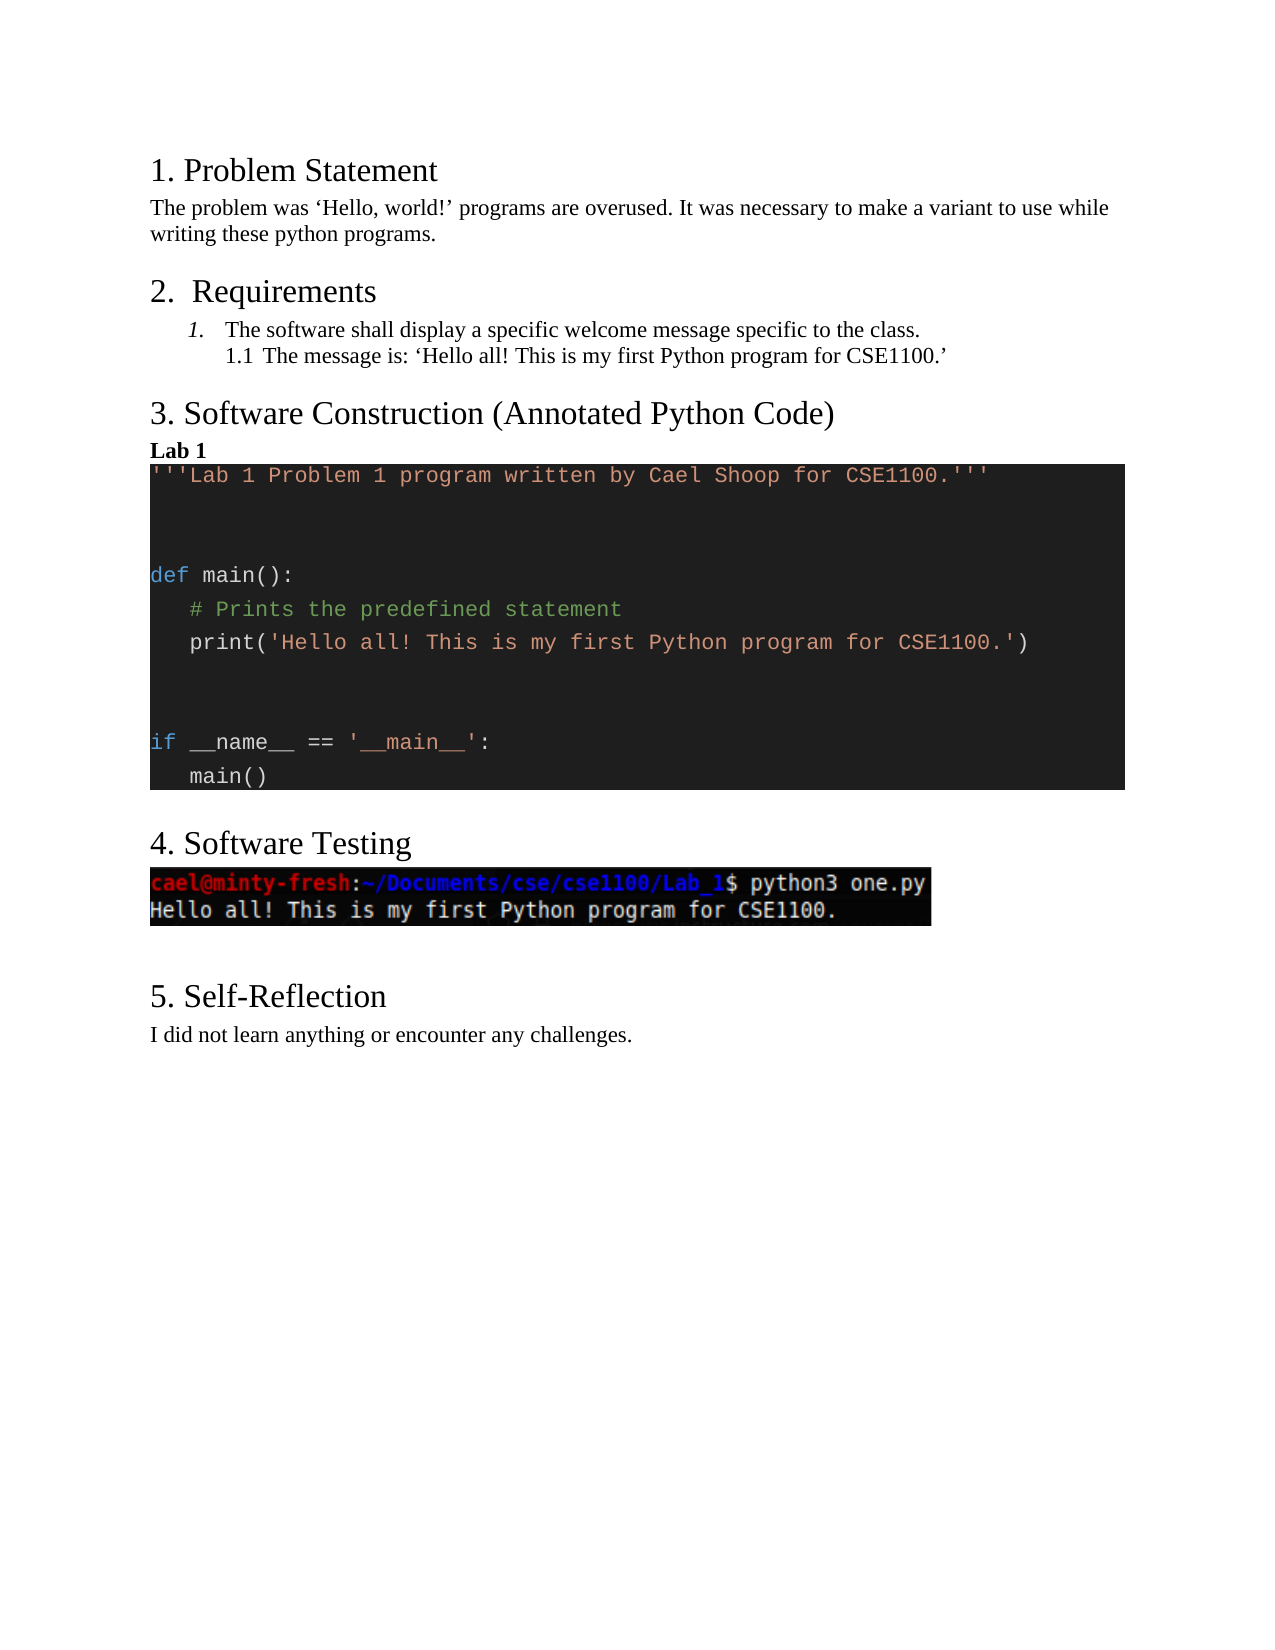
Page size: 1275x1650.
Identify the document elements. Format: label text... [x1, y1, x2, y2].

text The problem was ‘Hello, world!’ programs are overused. It was necessary to make a variant to use while writing these python programs. [150, 194, 1125, 247]
list The software shall display a specific welcome message specific to the class. [187, 316, 1125, 342]
subtitle 4. Software Testing [150, 823, 1125, 862]
text # Prints the predefined statement [150, 598, 1125, 622]
text if __name__ == '__main__': [150, 731, 1125, 756]
subtitle 3. Software Construction (Annotated Python Code) [150, 393, 1125, 432]
text def main(): [150, 564, 1125, 589]
text print('Hello all! This is my first Python program for CSE1100.') [150, 631, 1125, 656]
text Lab 1 [150, 438, 1125, 464]
list The message is: ‘Hello all! This is my first Python program for CSE1100.’ [225, 342, 1125, 368]
text I did not learn anything or encounter any challenges. [150, 1021, 1125, 1047]
subtitle 1. Problem Statement [150, 150, 1125, 188]
subtitle 2. Requirements [150, 272, 1125, 310]
subtitle 5. Self-Reflection [150, 977, 1125, 1015]
text '''Lab 1 Problem 1 program written by Cael Shoop for CSE1100.''' [150, 464, 1125, 489]
text main() [150, 765, 1125, 790]
picture [150, 867, 932, 926]
